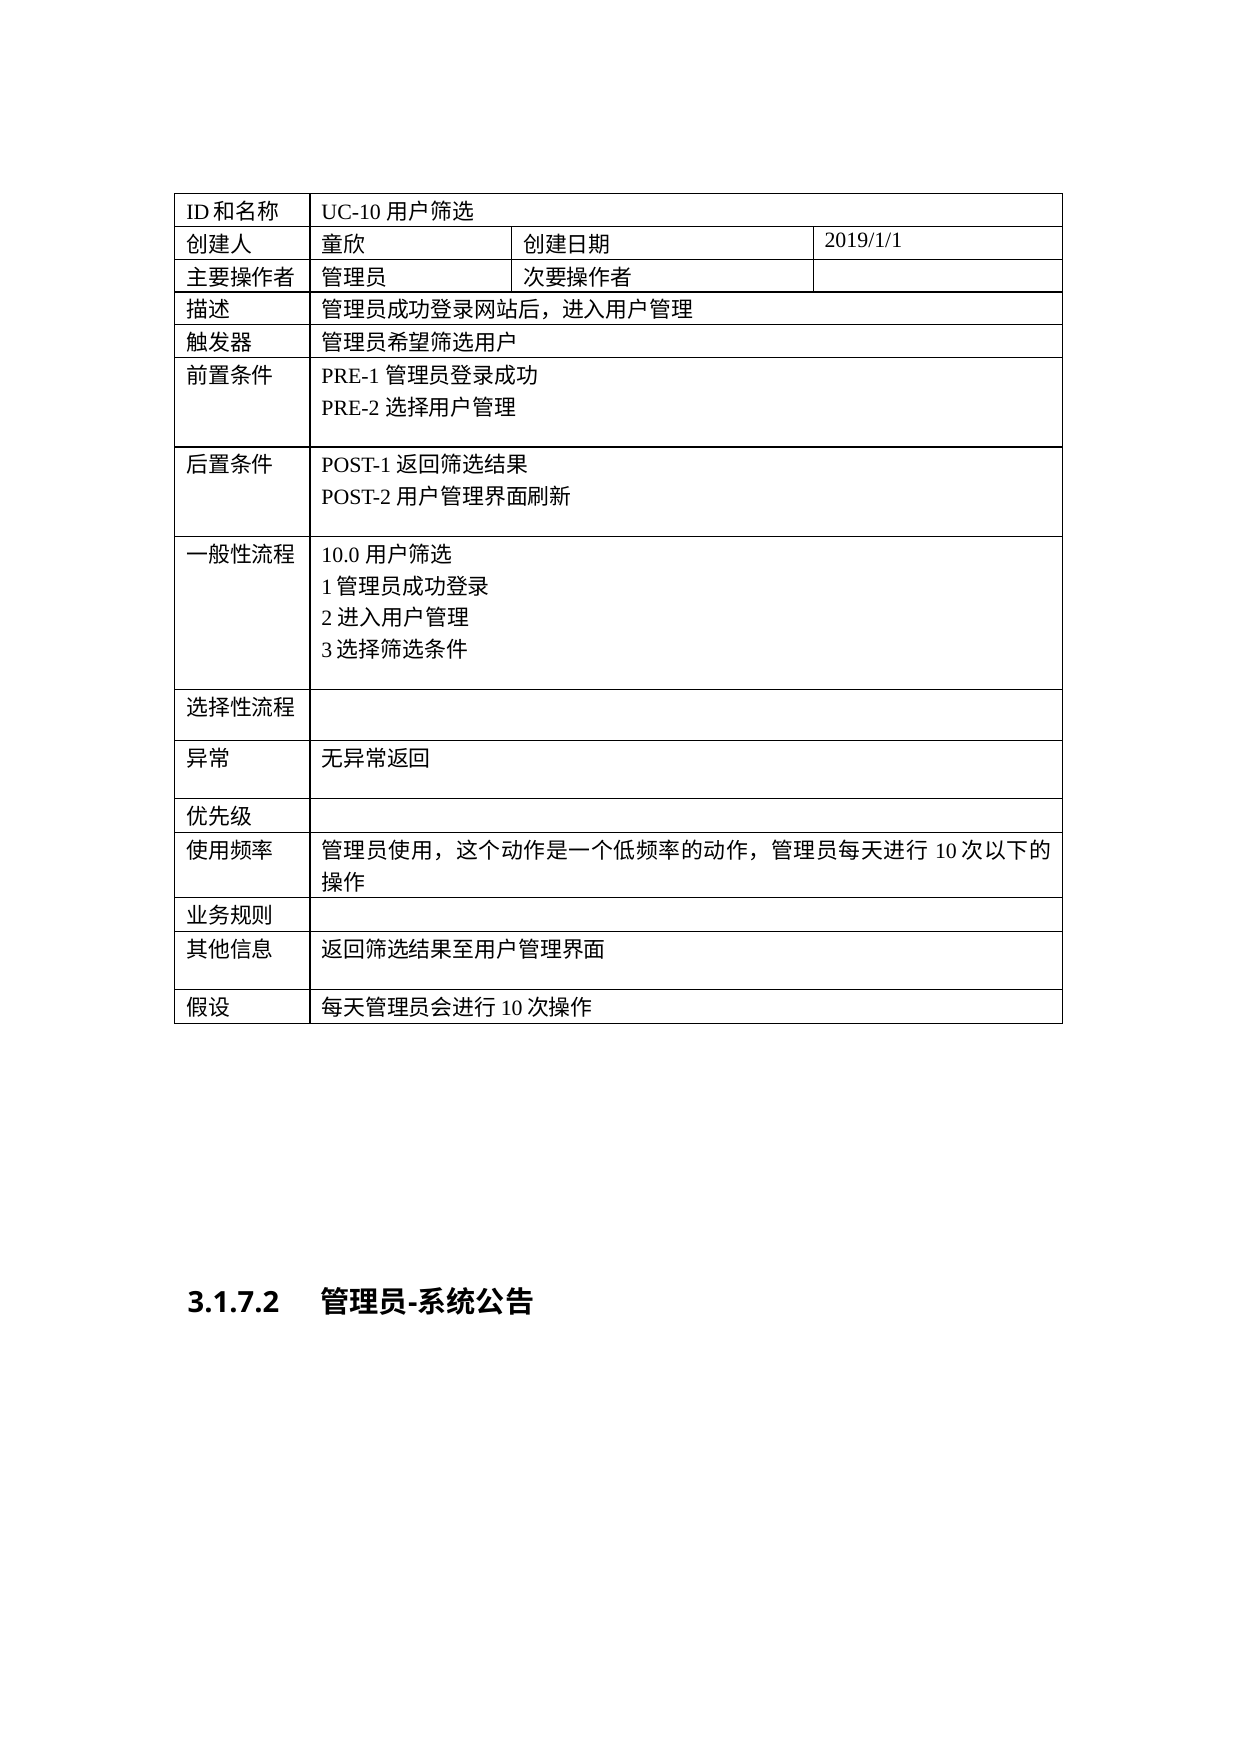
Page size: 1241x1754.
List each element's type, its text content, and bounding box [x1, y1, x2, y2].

table_cell 描述 [175, 293, 309, 324]
table_cell 每天管理员会进行10次操作 [311, 990, 1062, 1023]
table_cell 管理员成功登录网站后，进入用户管理 [311, 293, 1062, 324]
table_cell 创建人 [175, 227, 309, 259]
table_cell 2019/1/1 [814, 227, 1062, 259]
table_cell 管理员希望筛选用户 [311, 325, 1062, 357]
table_cell 次要操作者 [512, 260, 813, 291]
table_header UC-10 用户筛选 [311, 194, 1062, 226]
table_cell 返回筛选结果至用户管理界面 [311, 932, 1062, 989]
table_cell 触发器 [175, 325, 309, 357]
table_cell [311, 799, 1062, 832]
table_cell 创建日期 [512, 227, 813, 259]
table_cell 其他信息 [175, 932, 309, 989]
table_cell PRE-1 管理员登录成功 PRE-2 选择用户管理 [311, 358, 1062, 446]
table_cell 主要操作者 [175, 260, 309, 291]
table_cell 使用频率 [175, 833, 309, 897]
table_cell [311, 690, 1062, 740]
table_cell 一般性流程 [175, 537, 309, 689]
table_cell 10.0 用户筛选 1管理员成功登录 2 进入用户管理 3选择筛选条件 [311, 537, 1062, 689]
list 管理员-系统公告 [187, 1267, 1053, 1332]
table_cell 异常 [175, 741, 309, 798]
table_cell [814, 260, 1062, 291]
table_cell 童欣 [311, 227, 511, 259]
table_cell [311, 898, 1062, 931]
table_cell 业务规则 [175, 898, 309, 931]
table_cell 选择性流程 [175, 690, 309, 740]
table_cell 前置条件 [175, 358, 309, 446]
table_cell 优先级 [175, 799, 309, 832]
table_cell 后置条件 [175, 448, 309, 536]
table_cell 管理员使用，这个动作是一个低频率的动作，管理员每天进行10次以下的操作 [311, 833, 1062, 897]
table_cell POST-1 返回筛选结果 POST-2 用户管理界面刷新 [311, 448, 1062, 536]
table_cell 假设 [175, 990, 309, 1023]
table_header ID和名称 [175, 194, 309, 226]
table_cell 无异常返回 [311, 741, 1062, 798]
table_cell 管理员 [311, 260, 511, 291]
